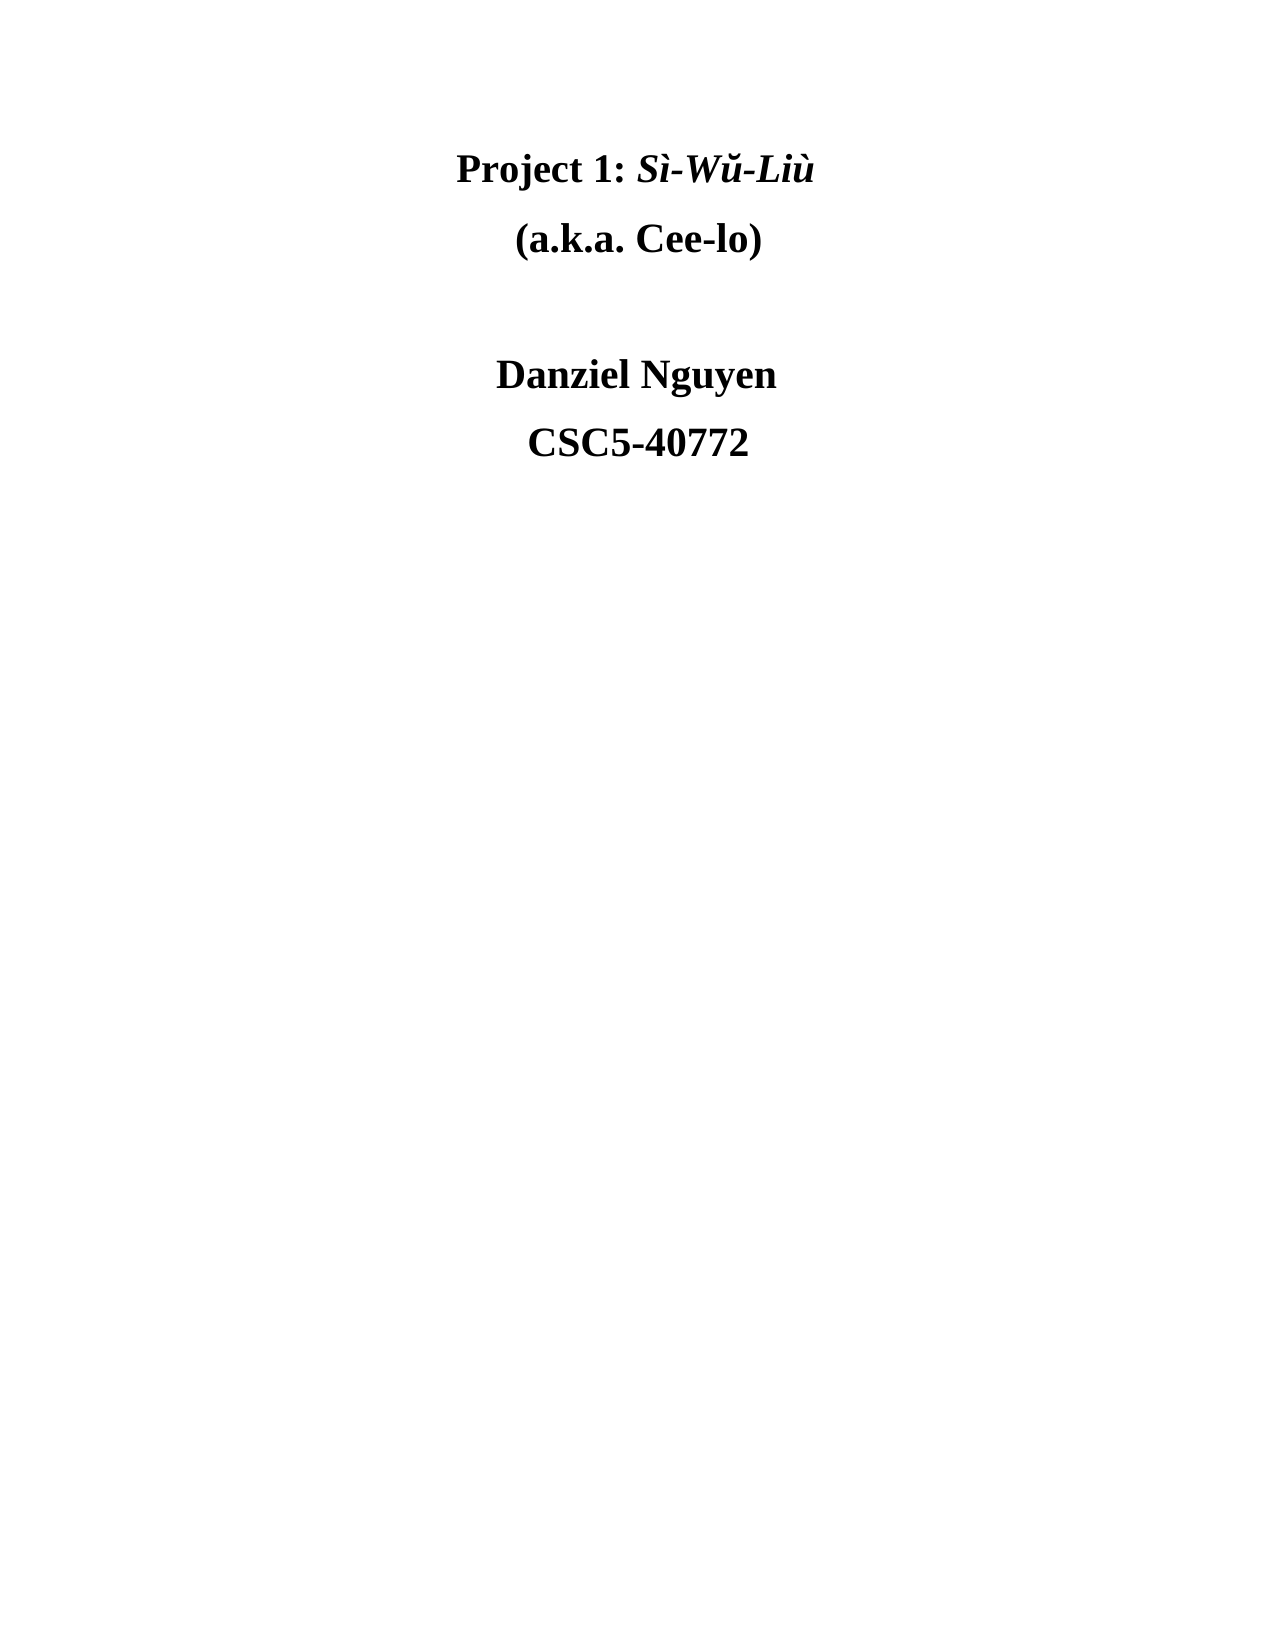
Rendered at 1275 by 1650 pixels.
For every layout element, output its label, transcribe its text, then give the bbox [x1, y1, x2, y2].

text (a.k.a. Cee-lo) [150, 214, 1127, 262]
text Project 1: Sì-Wŭ-Liù [150, 144, 1125, 191]
text CSC5-40772 [527, 418, 1125, 466]
text Danziel Nguyen [496, 349, 1125, 397]
